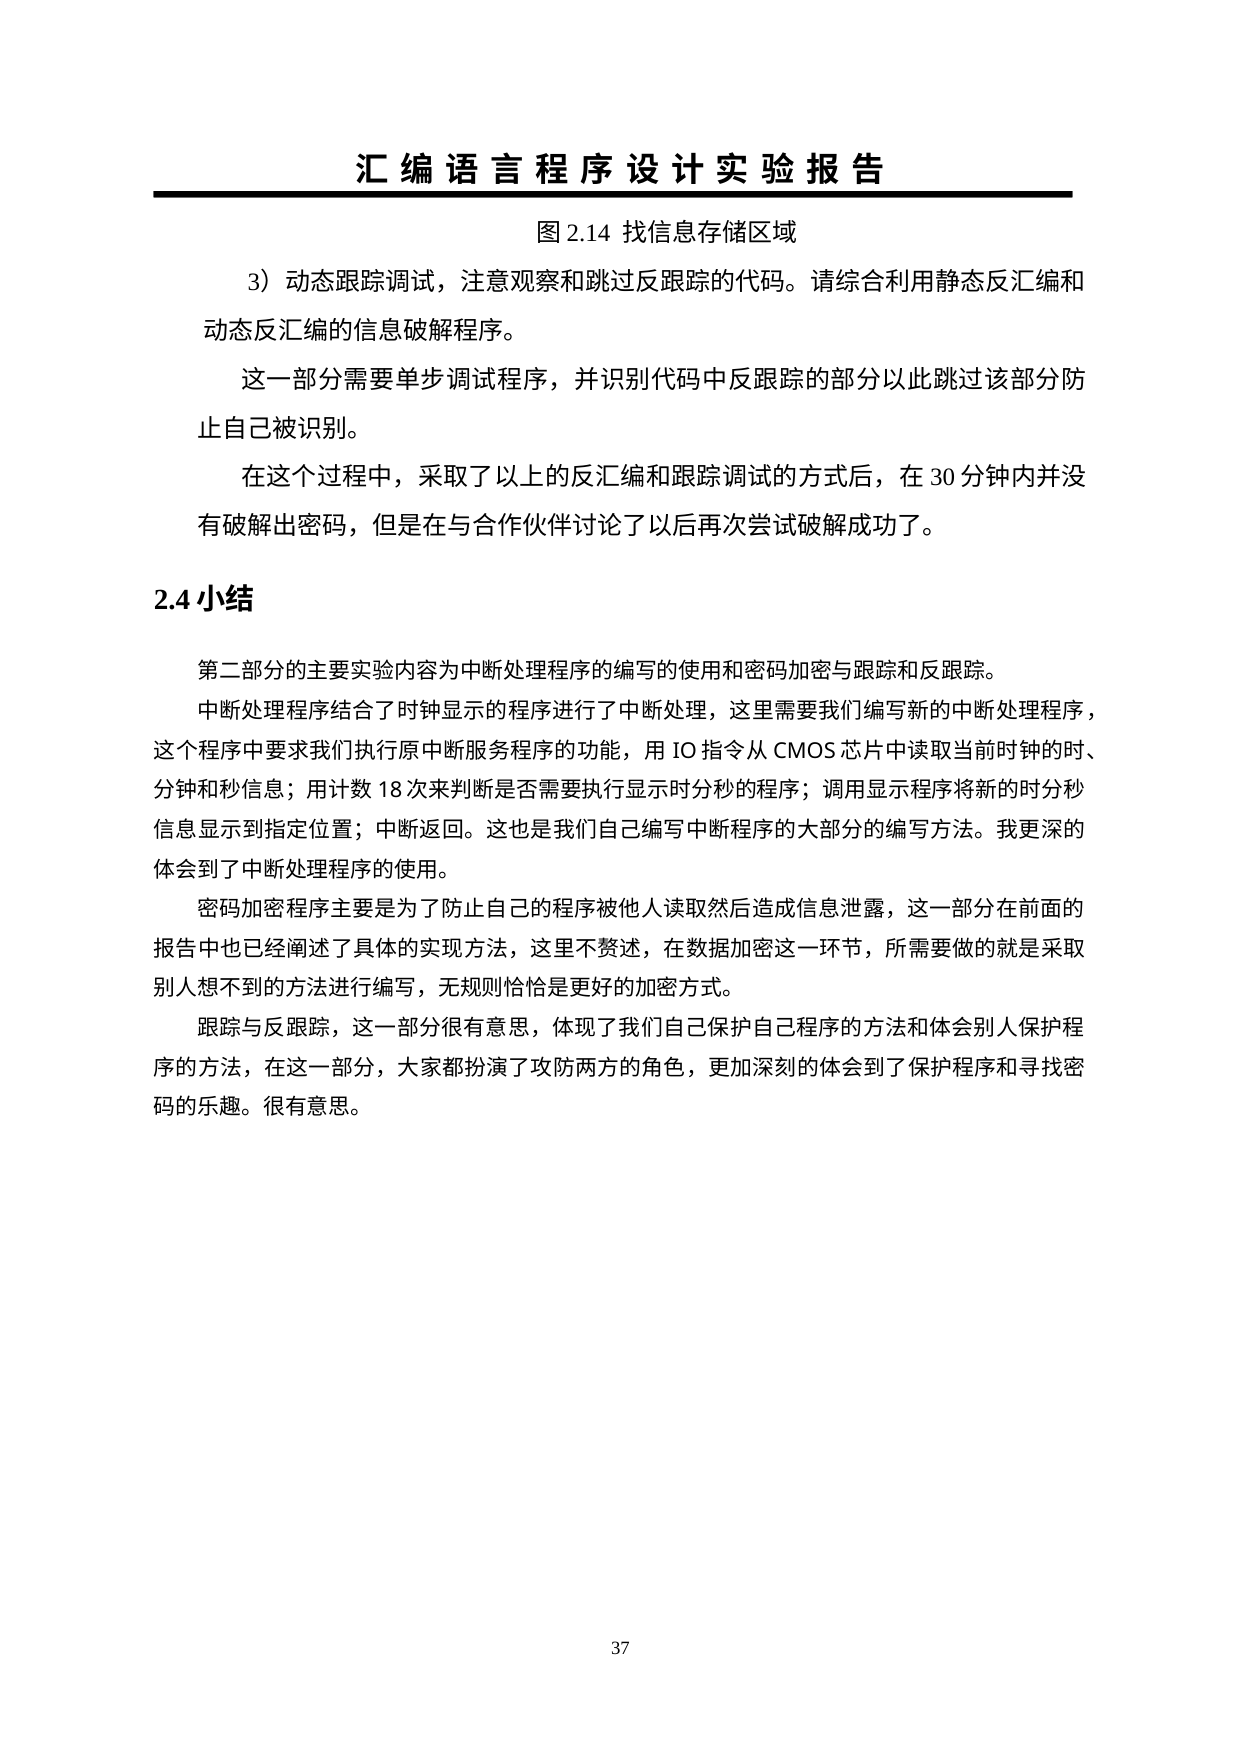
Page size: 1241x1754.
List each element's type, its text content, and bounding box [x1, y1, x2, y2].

text 图2.14 找信息存储区域 [247, 213, 1087, 249]
text 这一部分需要单步调试程序，并识别代码中反跟踪的部分以此跳过该部分防止自己被识别。 [197, 359, 1087, 444]
text 密码加密程序主要是为了防止自己的程序被他人读取然后造成信息泄露，这一部分在前面的报告中也已经阐述了具体的实现方法，这里不赘述，在数据加密这一环节，所需要做的就是采取别人想不到的方法进行编写，无规则恰恰是更好的加密方式。 [153, 891, 1087, 1002]
subtitle 2.4小结 [153, 575, 1087, 618]
text 第二部分的主要实验内容为中断处理程序的编写的使用和密码加密与跟踪和反跟踪。 [153, 653, 1087, 685]
text 在这个过程中，采取了以上的反汇编和跟踪调试的方式后，在30分钟内并没有破解出密码，但是在与合作伙伴讨论了以后再次尝试破解成功了。 [197, 457, 1087, 542]
text 3）动态跟踪调试，注意观察和跳过反跟踪的代码。请综合利用静态反汇编和动态反汇编的信息破解程序。 [203, 261, 1087, 347]
text 中断处理程序结合了时钟显示的程序进行了中断处理，这里需要我们编写新的中断处理程序，这个程序中要求我们执行原中断服务程序的功能，用IO指令从CMOS芯片中读取当前时钟的时、分钟和秒信息；用计数18次来判断是否需要执行显示时分秒的程序；调用显示程序将新的时分秒信息显示到指定位置；中断返回。这也是我们自己编写中断程序的大部分的编写方法。我更深的体会到了中断处理程序的使用。 [153, 693, 1087, 883]
text 跟踪与反跟踪，这一部分很有意思，体现了我们自己保护自己程序的方法和体会别人保护程序的方法，在这一部分，大家都扮演了攻防两方的角色，更加深刻的体会到了保护程序和寻找密码的乐趣。很有意思。 [153, 1010, 1087, 1121]
